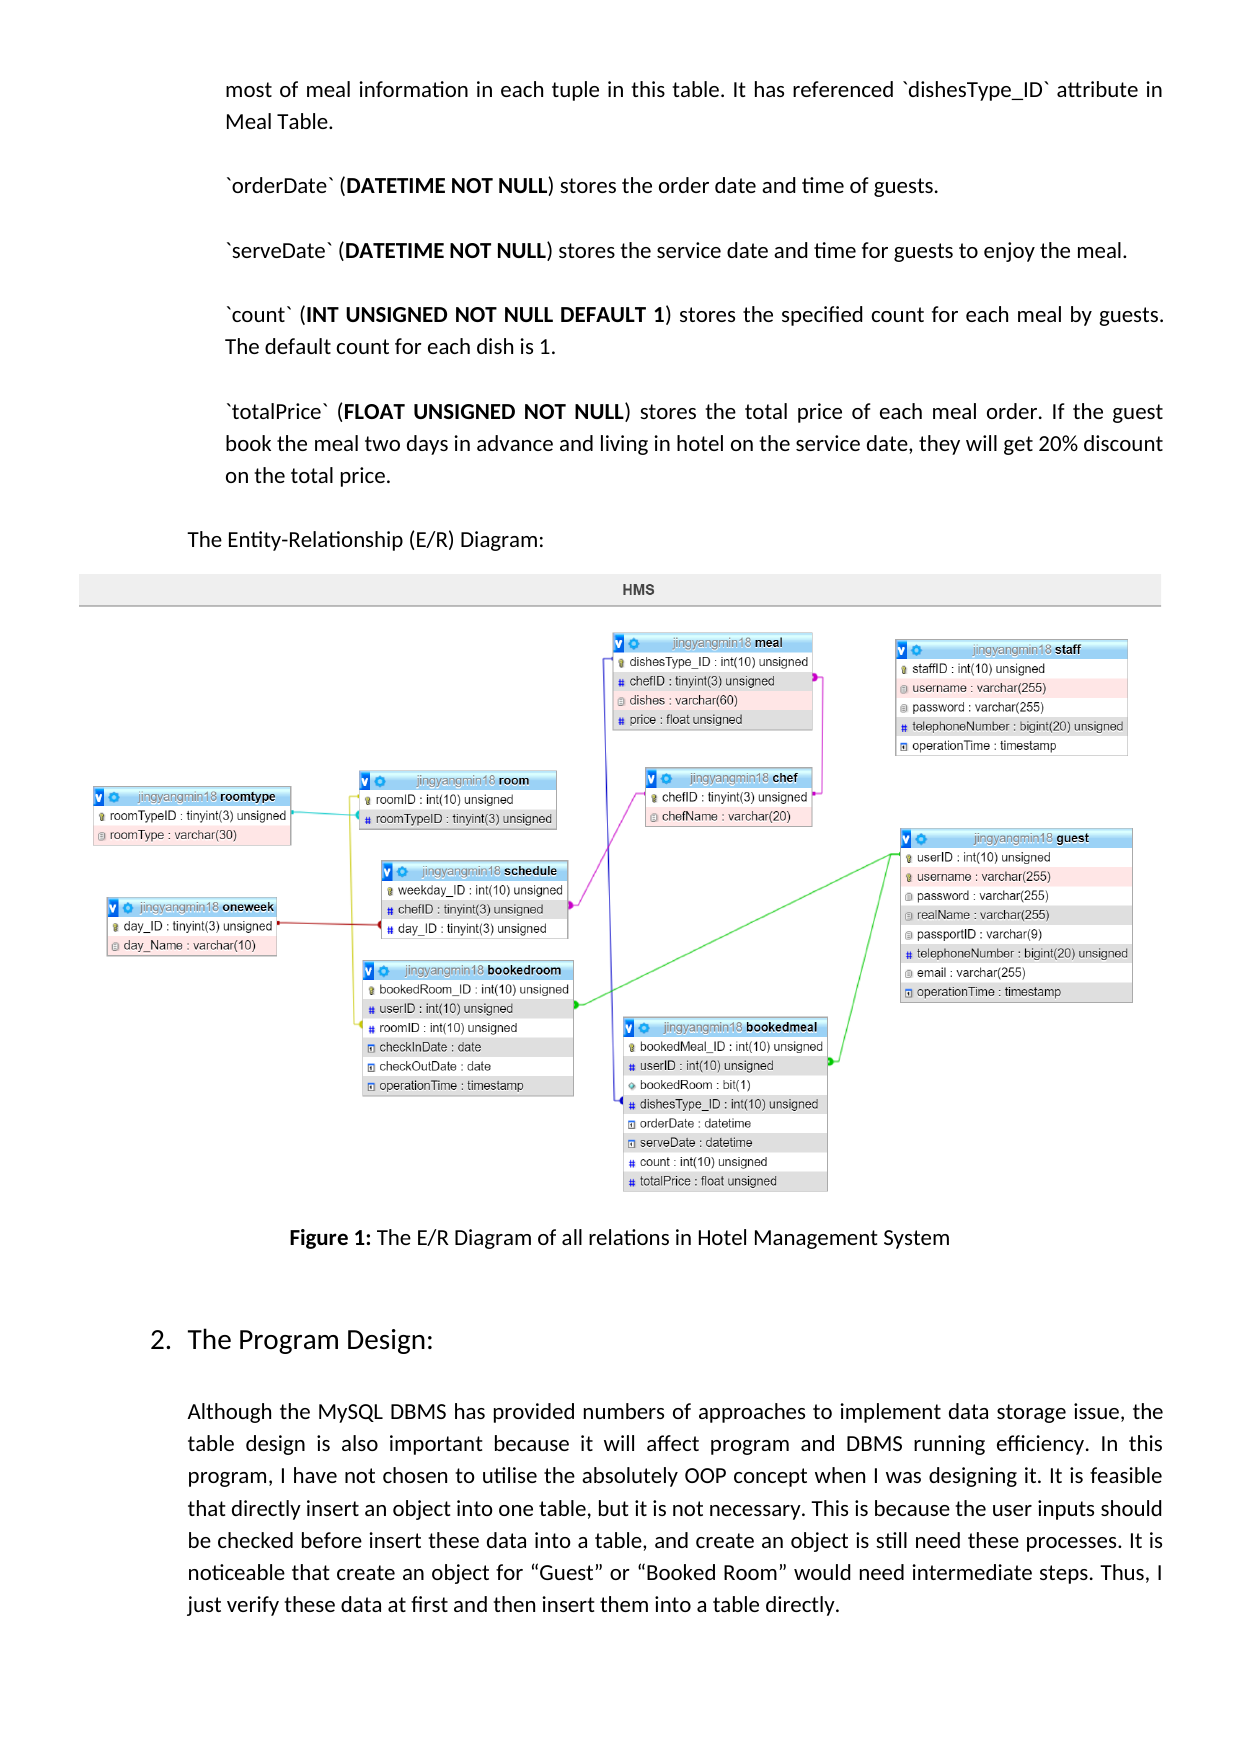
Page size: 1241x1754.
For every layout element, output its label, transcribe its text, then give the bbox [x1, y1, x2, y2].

text Figure 1: The E/R Diagram of all relations in Hotel Management System [75, 1223, 1165, 1251]
list Although the MySQL DBMS has provided numbers of approaches to implement data storage issue, the table design is also important because it will affect program and DBMS running efficiency. In this program, I have not chosen to utilise the absolutely OOP concept when I was designing it. It is feasible that directly insert an object into one table, but it is not necessary. This is because the user inputs should be checked before insert these data into a table, and create an object is still need these processes. It is noticeable that create an object for “Guest” or “Booked Room” would need intermediate steps. Thus, I just verify these data at first and then insert them into a table directly. [187, 1397, 1165, 1618]
list `serveDate` (DATETIME NOT NULL) stores the service date and time for guests to enjoy the meal. [225, 236, 1165, 264]
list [225, 75, 1165, 135]
list `orderDate` (DATETIME NOT NULL) stores the order date and time of guests. [225, 172, 1165, 199]
list The Entity-Relationship (E/R) Diagram: [187, 526, 1165, 554]
list The Program Design: [150, 1321, 1165, 1357]
list `count` (INT UNSIGNED NOT NULL DEFAULT 1) stores the specified count for each meal by guests. The default count for each dish is 1. [225, 300, 1165, 361]
list `totalPrice` (FLOAT UNSIGNED NOT NULL) stores the total price of each meal order. If the guest book the meal two days in advance and living in hotel on the service date, they will get 20% discount on the total price. [225, 397, 1165, 489]
picture [79, 574, 1162, 1203]
